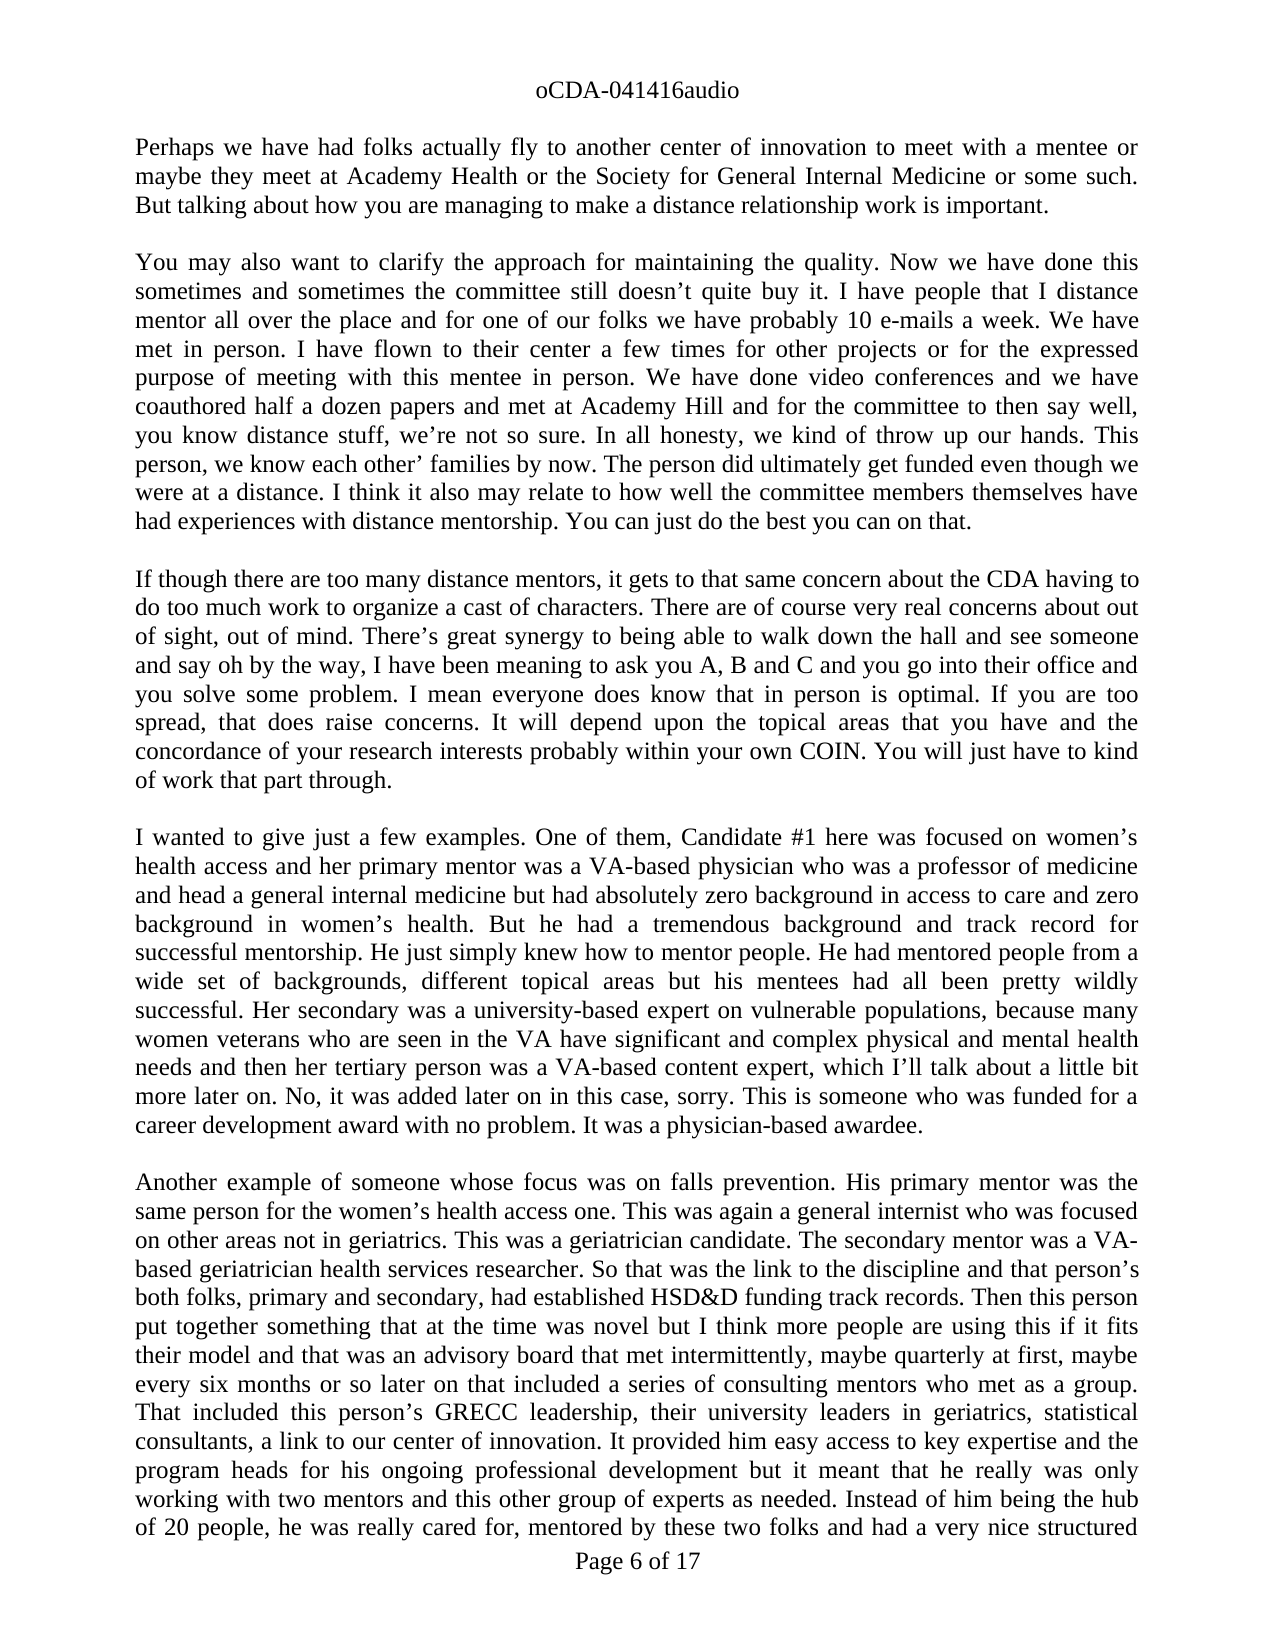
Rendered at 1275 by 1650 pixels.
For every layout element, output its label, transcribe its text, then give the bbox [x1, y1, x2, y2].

text I wanted to give just a few examples. One of them, Candidate #1 here was focused on women’s health access and her primary mentor was a VA-based physician who was a professor of medicine and head a general internal medicine but had absolutely zero background in access to care and zero background in women’s health. But he had a tremendous background and track record for successful mentorship. He just simply knew how to mentor people. He had mentored people from a wide set of backgrounds, different topical areas but his mentees had all been pretty wildly successful. Her secondary was a university-based expert on vulnerable populations, because many women veterans who are seen in the VA have significant and complex physical and mental health needs and then her tertiary person was a VA-based content expert, which I’ll talk about a little bit more later on. No, it was added later on in this case, sorry. This is someone who was funded for a career development award with no problem. It was a physician-based awardee. [135, 822, 1140, 1139]
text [135, 132, 1140, 219]
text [135, 1167, 1140, 1541]
text If though there are too many distance mentors, it gets to that same concern about the CDA having to do too much work to organize a cast of characters. There are of course very real concerns about out of sight, out of mind. There’s great synergy to being able to walk down the hall and see someone and say oh by the way, I have been meaning to ask you A, B and C and you go into their office and you solve some problem. I mean everyone does know that in person is optimal. If you are too spread, that does raise concerns. It will depend upon the topical areas that you have and the concordance of your research interests probably within your own COIN. You will just have to kind of work that part through. [135, 564, 1140, 794]
text You may also want to clarify the approach for maintaining the quality. Now we have done this sometimes and sometimes the committee still doesn’t quite buy it. I have people that I distance mentor all over the place and for one of our folks we have probably 10 e-mails a week. We have met in person. I have flown to their center a few times for other projects or for the expressed purpose of meeting with this mentee in person. We have done video conferences and we have coauthored half a dozen papers and met at Academy Hill and for the committee to then say well, you know distance stuff, we’re not so sure. In all honesty, we kind of throw up our hands. This person, we know each other’ families by now. The person did ultimately get funded even though we were at a distance. I think it also may relate to how well the committee members themselves have had experiences with distance mentorship. You can just do the best you can on that. [135, 247, 1140, 535]
